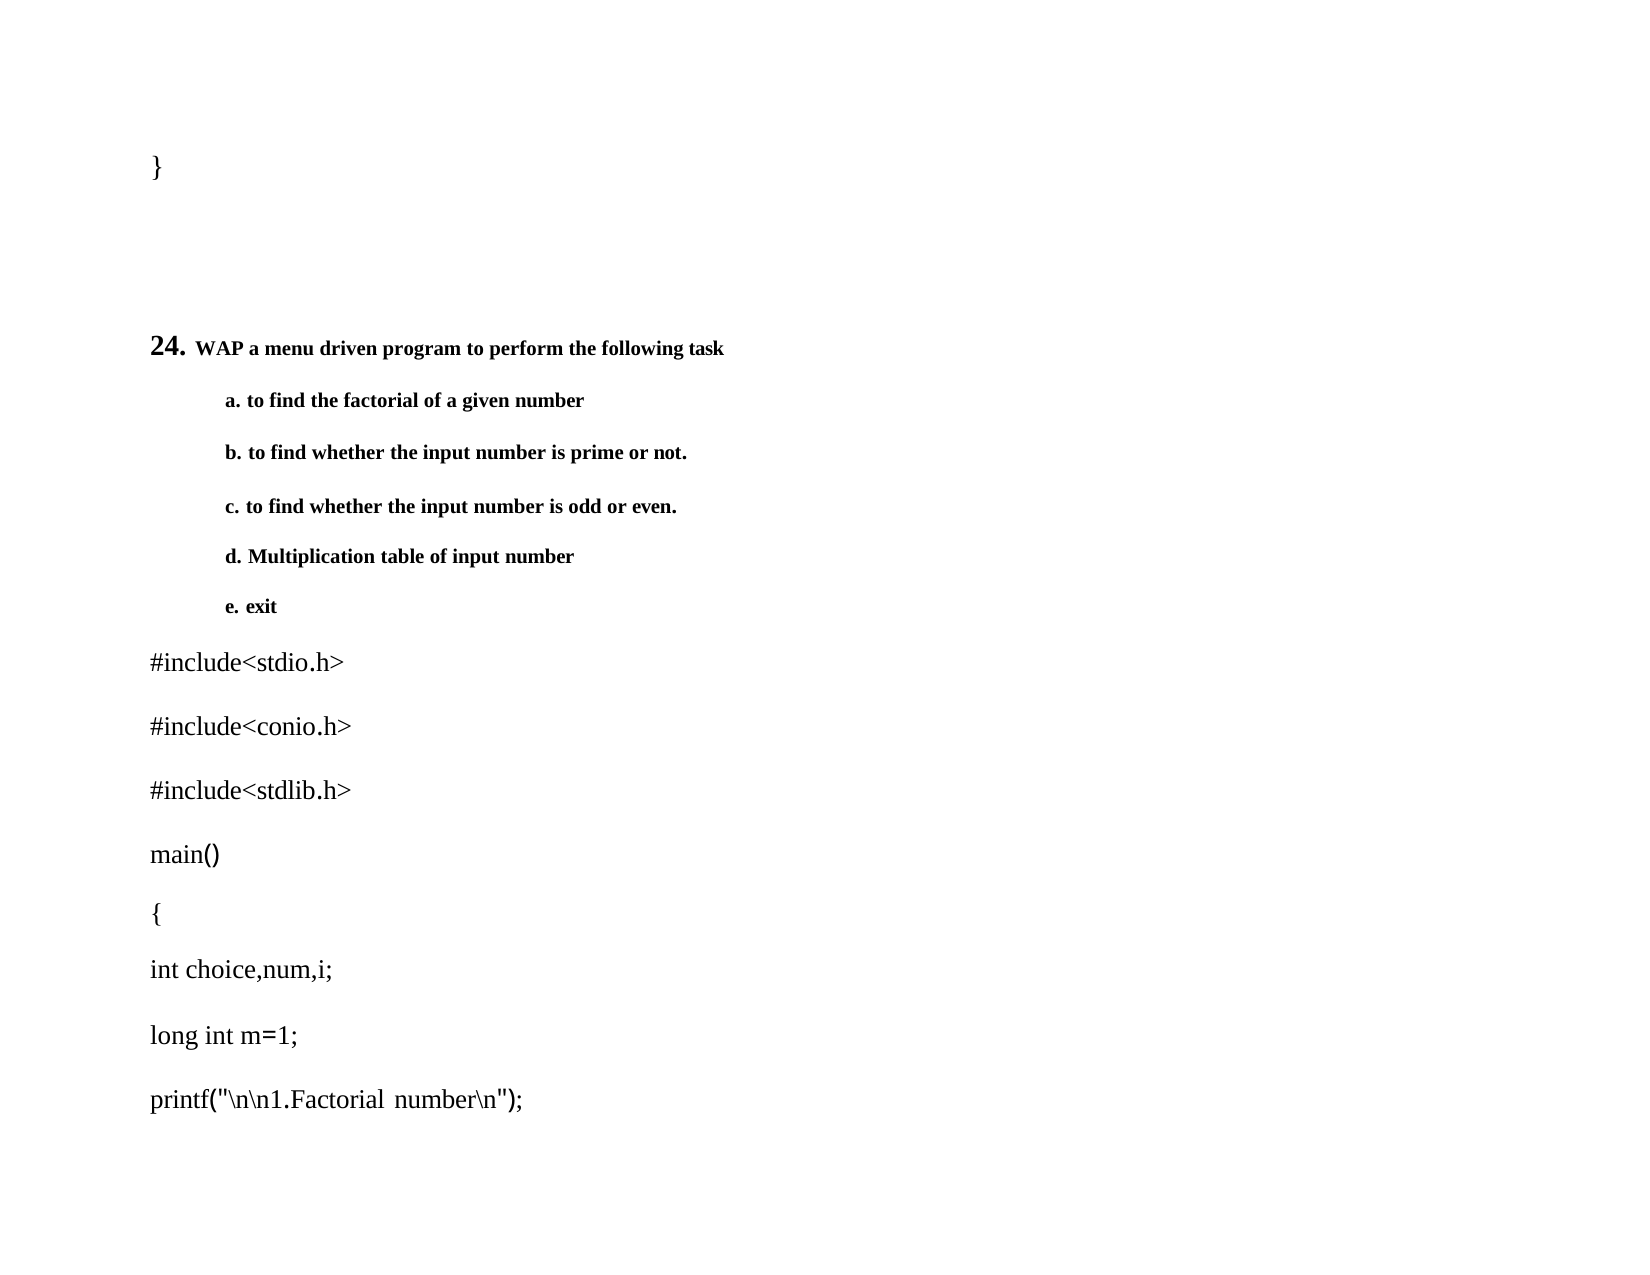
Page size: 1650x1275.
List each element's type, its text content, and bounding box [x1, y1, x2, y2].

list to find whether the input number is odd or even. [225, 491, 1500, 519]
text { [150, 898, 1500, 928]
text } [150, 149, 1500, 183]
list to find the factorial of a given number [225, 388, 1500, 412]
text #include<stdio.h> #include<conio.h> #include<stdlib.h> main() [150, 643, 353, 871]
list WAP a menu driven program to perform the following task [150, 328, 1500, 362]
list Multiplication table of input number [225, 544, 1500, 568]
text printf("\n\n1.Factorial number\n"); [150, 1083, 1500, 1115]
text int choice,num,i; long int m=1; [150, 954, 333, 1052]
list exit [225, 594, 1500, 618]
list to find whether the input number is prime or not. [225, 437, 1500, 466]
